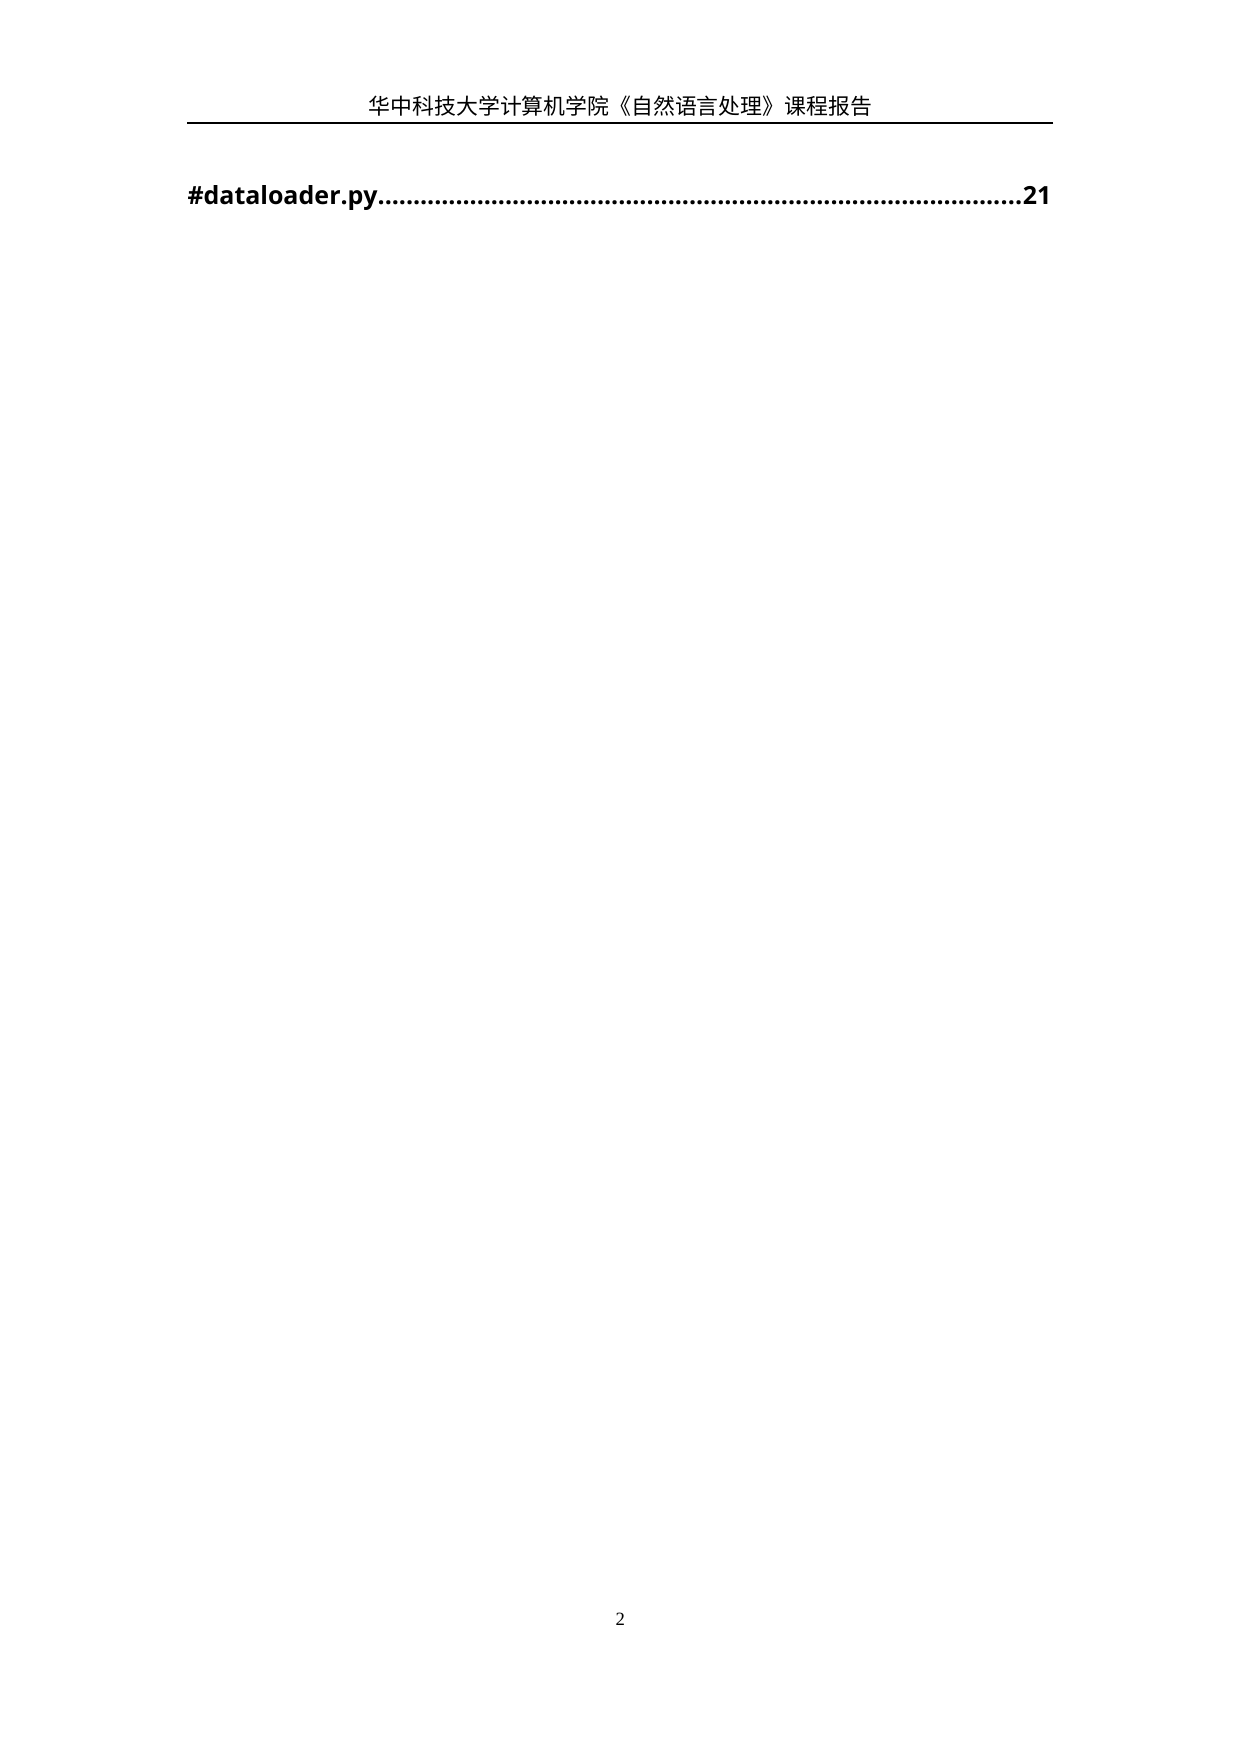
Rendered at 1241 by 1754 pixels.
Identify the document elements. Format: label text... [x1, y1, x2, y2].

text #dataloader.py 21 [187, 162, 1053, 227]
